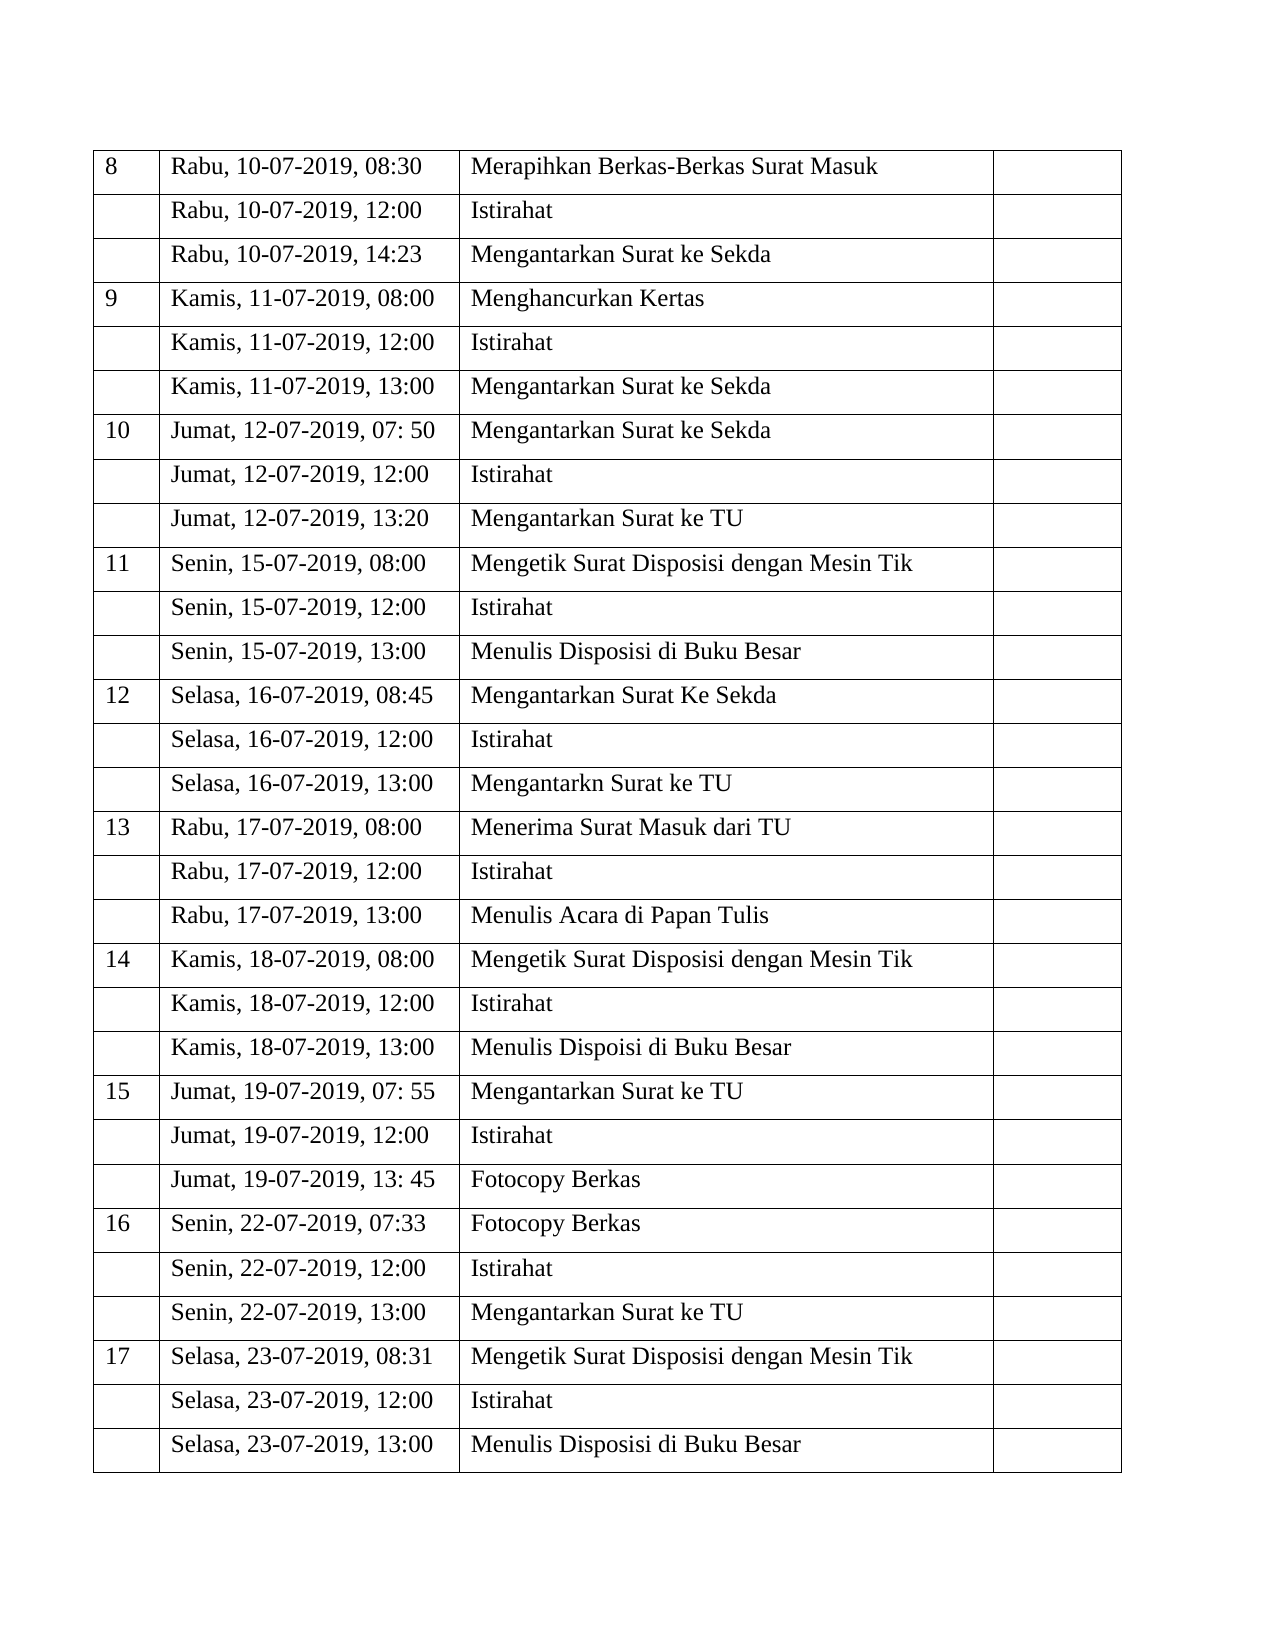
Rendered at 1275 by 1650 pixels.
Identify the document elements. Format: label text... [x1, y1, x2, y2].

table_cell 9 [94, 283, 159, 326]
table_cell [94, 900, 159, 943]
table_cell [94, 1385, 159, 1428]
table_cell Mengantarkan Surat ke Sekda [460, 239, 993, 282]
table_cell Mengantarkan Surat Ke Sekda [460, 680, 993, 723]
table_cell Istirahat [460, 856, 993, 899]
table_cell [994, 504, 1121, 547]
table_cell [94, 1429, 159, 1472]
table_cell Kamis, 11-07-2019, 12:00 [160, 327, 459, 370]
table_cell Rabu, 17-07-2019, 13:00 [160, 900, 459, 943]
table_cell Senin, 22-07-2019, 13:00 [160, 1297, 459, 1340]
table_cell Mengantarkan Surat ke TU [460, 1076, 993, 1119]
table_cell [994, 768, 1121, 811]
table_cell Istirahat [460, 988, 993, 1031]
table_cell 11 [94, 548, 159, 591]
table_cell Senin, 15-07-2019, 12:00 [160, 592, 459, 635]
table_cell [994, 195, 1121, 238]
table_cell Istirahat [460, 1120, 993, 1163]
table_cell [994, 856, 1121, 899]
table_cell [994, 724, 1121, 767]
table_cell [94, 504, 159, 547]
table_cell Kamis, 11-07-2019, 13:00 [160, 371, 459, 414]
table_cell [994, 1032, 1121, 1075]
table_cell Istirahat [460, 1253, 993, 1296]
table_cell [994, 592, 1121, 635]
table_cell 13 [94, 812, 159, 855]
table_cell Menulis Disposisi di Buku Besar [460, 1429, 993, 1472]
table_cell Rabu, 10-07-2019, 08:30 [160, 151, 459, 194]
table_cell Selasa, 23-07-2019, 13:00 [160, 1429, 459, 1472]
table_cell [994, 371, 1121, 414]
table_cell Menulis Disposisi di Buku Besar [460, 636, 993, 679]
table_cell [994, 1297, 1121, 1340]
table_cell 14 [94, 944, 159, 987]
table_cell Rabu, 10-07-2019, 12:00 [160, 195, 459, 238]
table_cell [994, 1209, 1121, 1252]
table_cell [994, 1165, 1121, 1207]
table_cell Istirahat [460, 460, 993, 502]
table_cell Mengantarkan Surat ke TU [460, 1297, 993, 1340]
table_cell Kamis, 18-07-2019, 08:00 [160, 944, 459, 987]
table_cell [994, 1429, 1121, 1472]
table_cell [994, 1341, 1121, 1384]
table_cell Rabu, 17-07-2019, 12:00 [160, 856, 459, 899]
table_cell Istirahat [460, 724, 993, 767]
table_cell Mengantarkan Surat ke Sekda [460, 371, 993, 414]
table_cell [994, 812, 1121, 855]
table_cell Selasa, 16-07-2019, 12:00 [160, 724, 459, 767]
table_cell Jumat, 19-07-2019, 13: 45 [160, 1165, 459, 1207]
table_cell [94, 239, 159, 282]
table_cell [460, 1341, 993, 1384]
table_cell 16 [94, 1209, 159, 1252]
table_cell Jumat, 12-07-2019, 12:00 [160, 460, 459, 502]
table_cell Istirahat [460, 327, 993, 370]
table_cell Jumat, 19-07-2019, 12:00 [160, 1120, 459, 1163]
table_cell Senin, 22-07-2019, 12:00 [160, 1253, 459, 1296]
table_cell [94, 460, 159, 502]
table_cell Jumat, 12-07-2019, 07: 50 [160, 415, 459, 458]
table_cell [994, 636, 1121, 679]
table_cell Selasa, 23-07-2019, 12:00 [160, 1385, 459, 1428]
table_cell Menulis Acara di Papan Tulis [460, 900, 993, 943]
table_cell [994, 900, 1121, 943]
table_cell Merapihkan Berkas-Berkas Surat Masuk [460, 151, 993, 194]
table_cell [94, 371, 159, 414]
table_cell Senin, 15-07-2019, 13:00 [160, 636, 459, 679]
table_cell Kamis, 11-07-2019, 08:00 [160, 283, 459, 326]
table_cell Mengetik Surat Disposisi dengan Mesin Tik [460, 944, 993, 987]
table_cell [994, 680, 1121, 723]
table_cell [994, 1076, 1121, 1119]
table_cell Mengetik Surat Disposisi dengan Mesin Tik [460, 548, 993, 591]
table_cell Istirahat [460, 195, 993, 238]
table_cell [994, 548, 1121, 591]
table_cell Kamis, 18-07-2019, 12:00 [160, 988, 459, 1031]
table_cell 12 [94, 680, 159, 723]
table_cell Rabu, 17-07-2019, 08:00 [160, 812, 459, 855]
table_cell [994, 415, 1121, 458]
table_cell [994, 1385, 1121, 1428]
table_cell [994, 460, 1121, 502]
table_cell 8 [94, 151, 159, 194]
table_cell [94, 1165, 159, 1207]
table_cell [94, 724, 159, 767]
table_cell [94, 1032, 159, 1075]
table_cell Mengantarkn Surat ke TU [460, 768, 993, 811]
table_cell [94, 636, 159, 679]
table_cell Jumat, 19-07-2019, 07: 55 [160, 1076, 459, 1119]
table_cell [94, 592, 159, 635]
table_cell Rabu, 10-07-2019, 14:23 [160, 239, 459, 282]
table_cell Selasa, 23-07-2019, 08:31 [160, 1341, 459, 1384]
table_cell [994, 151, 1121, 194]
table_cell Istirahat [460, 592, 993, 635]
table_cell 15 [94, 1076, 159, 1119]
table_cell Fotocopy Berkas [460, 1165, 993, 1207]
table_cell [94, 1297, 159, 1340]
table_cell Kamis, 18-07-2019, 13:00 [160, 1032, 459, 1075]
table_cell Menerima Surat Masuk dari TU [460, 812, 993, 855]
table_cell 10 [94, 415, 159, 458]
table_cell Senin, 15-07-2019, 08:00 [160, 548, 459, 591]
table_cell [94, 988, 159, 1031]
table_cell Mengantarkan Surat ke TU [460, 504, 993, 547]
table_cell [994, 944, 1121, 987]
table_cell Selasa, 16-07-2019, 13:00 [160, 768, 459, 811]
table_cell [94, 856, 159, 899]
table_cell [994, 1253, 1121, 1296]
table_cell [994, 988, 1121, 1031]
table_cell Fotocopy Berkas [460, 1209, 993, 1252]
table_cell Menulis Dispoisi di Buku Besar [460, 1032, 993, 1075]
table_cell [94, 1120, 159, 1163]
table_cell [994, 283, 1121, 326]
table_cell [94, 327, 159, 370]
table_cell Jumat, 12-07-2019, 13:20 [160, 504, 459, 547]
table_cell 17 [94, 1341, 159, 1384]
table_cell Senin, 22-07-2019, 07:33 [160, 1209, 459, 1252]
table_cell Selasa, 16-07-2019, 08:45 [160, 680, 459, 723]
table_cell Istirahat [460, 1385, 993, 1428]
table_cell [994, 327, 1121, 370]
table_cell [94, 1253, 159, 1296]
table_cell Mengantarkan Surat ke Sekda [460, 415, 993, 458]
table_cell [994, 1120, 1121, 1163]
table_cell Menghancurkan Kertas [460, 283, 993, 326]
table_cell [94, 195, 159, 238]
table_cell [94, 768, 159, 811]
table_cell [994, 239, 1121, 282]
